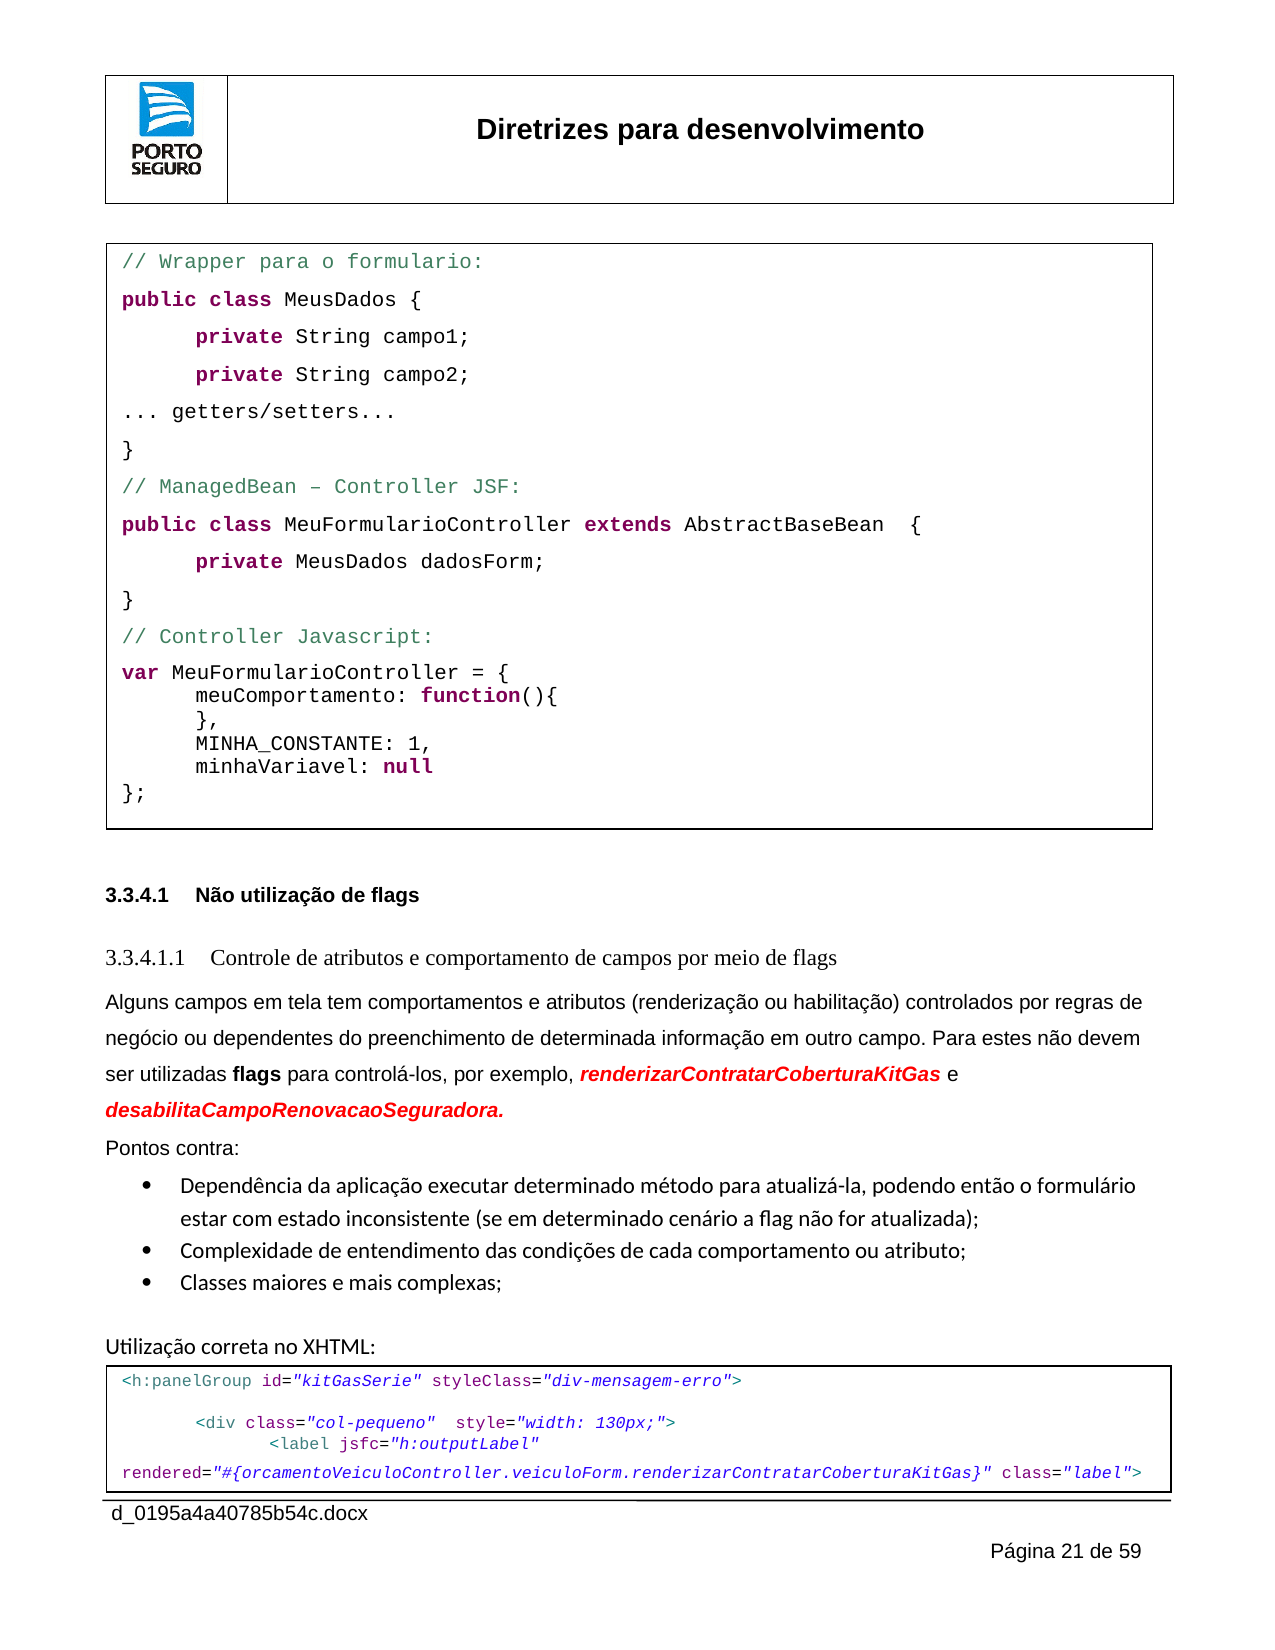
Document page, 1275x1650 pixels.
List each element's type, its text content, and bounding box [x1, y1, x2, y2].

list Utilização correta no XHTML: [105, 1332, 1170, 1361]
text Alguns campos em tela tem comportamentos e atributos (renderização ou habilitação) controlados por regras de negócio ou dependentes do preenchimento de determinada informação em outro campo. Para estes não devem ser utilizadas flags para controlá-los, por exemplo, renderizarContratarCoberturaKitGas e desabilitaCampoRenovacaoSeguradora. [105, 990, 1170, 1122]
list Dependência da aplicação executar determinado método para atualizá-la, podendo então o formulário estar com estado inconsistente (se em determinado cenário a flag não for atualizada); [143, 1172, 1170, 1232]
subtitle Controle de atributos e comportamento de campos por meio de flags [105, 944, 1170, 970]
subtitle Não utilização de flags [105, 883, 1170, 907]
text Pontos contra: [105, 1136, 1170, 1159]
list Classes maiores e mais complexas; [143, 1268, 1170, 1296]
list Complexidade de entendimento das condições de cada comportamento ou atributo; [143, 1236, 1170, 1264]
picture [128, 78, 205, 179]
